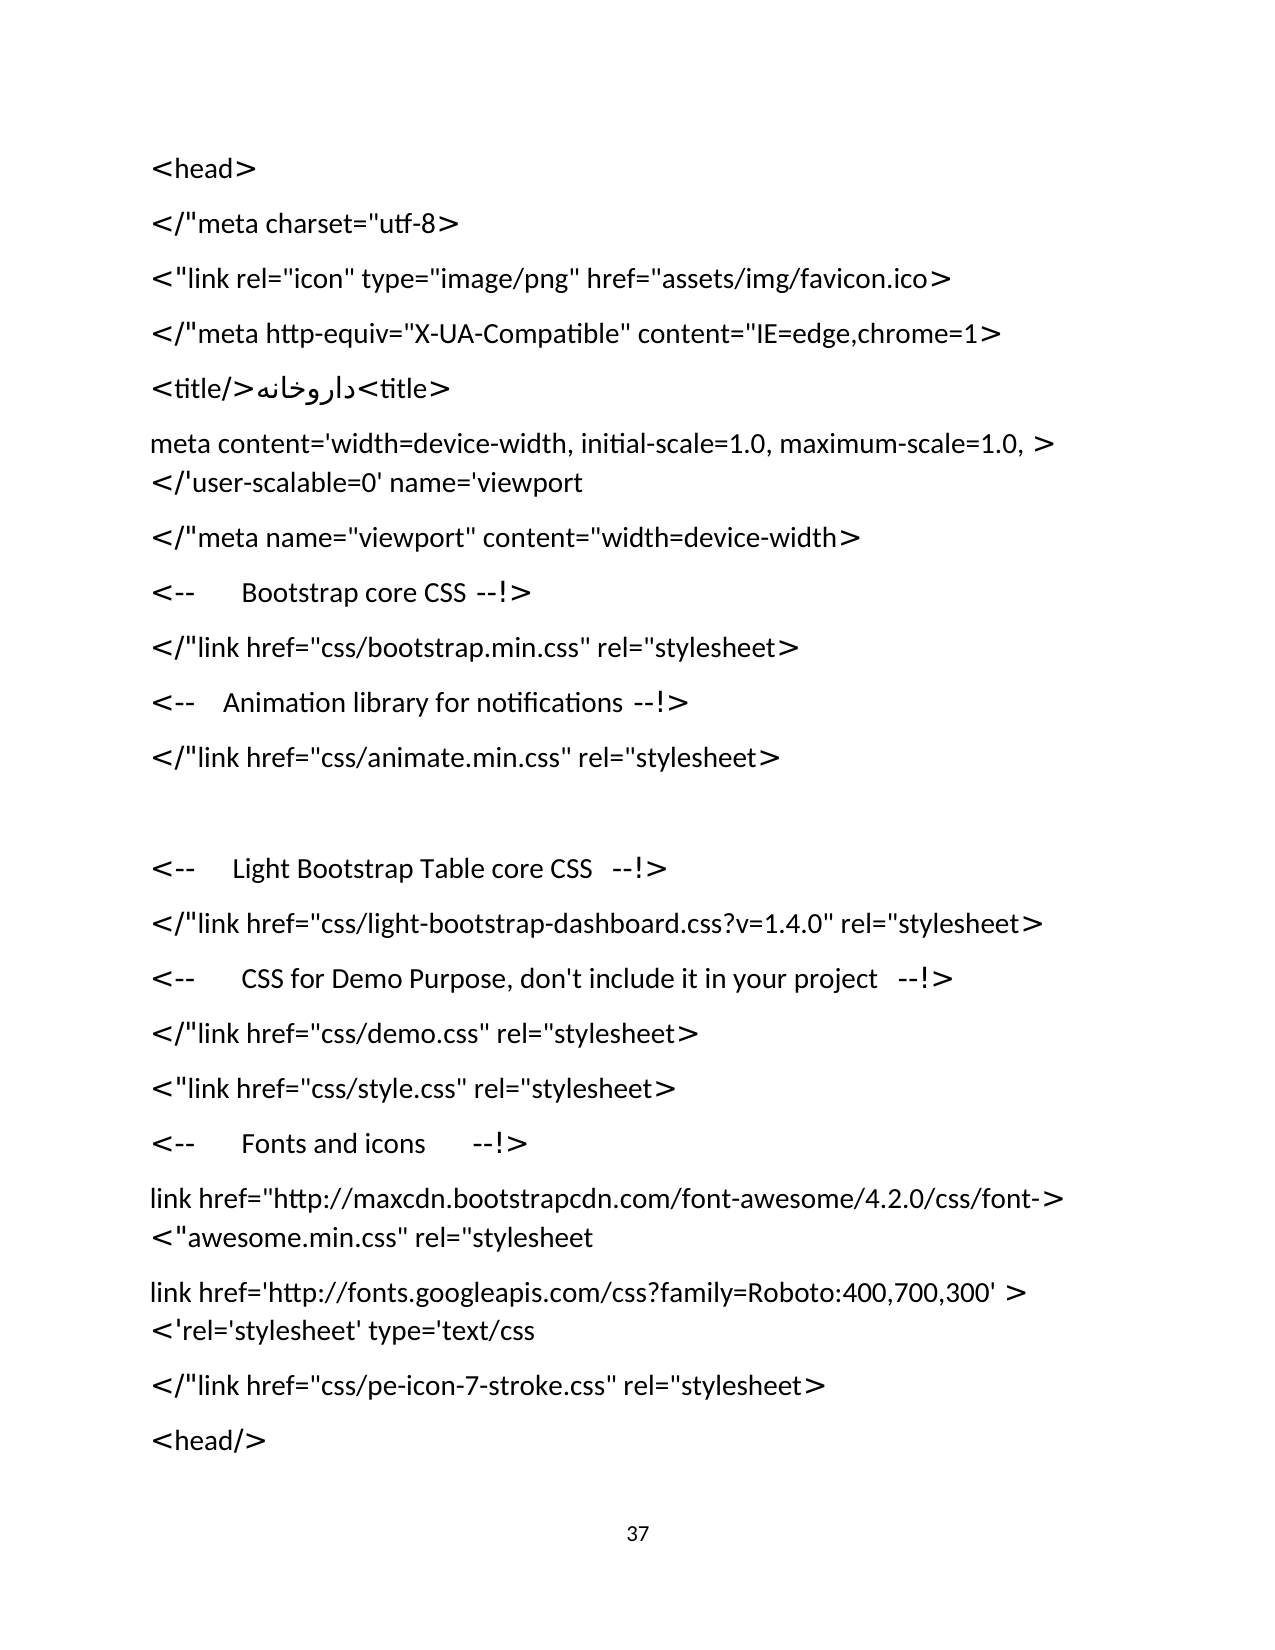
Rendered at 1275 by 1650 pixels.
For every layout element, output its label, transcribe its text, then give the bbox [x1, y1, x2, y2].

text <link href="css/bootstrap.min.css" rel="stylesheet"/> [150, 629, 1125, 665]
text <meta charset="utf-8"/> [150, 205, 1125, 241]
text <!-- Bootstrap core CSS --> [150, 574, 1125, 610]
text <!-- Fonts and icons --> [150, 1125, 1125, 1161]
text <link href="css/light-bootstrap-dashboard.css?v=1.4.0" rel="stylesheet"/> [150, 905, 1125, 940]
text <!-- Animation library for notifications --> [150, 684, 1125, 720]
text <link href="css/animate.min.css" rel="stylesheet"/> [150, 739, 1125, 775]
text <link href="http://maxcdn.bootstrapcdn.com/font-awesome/4.2.0/css/font-awesome.min.css" rel="stylesheet"> [150, 1180, 1125, 1254]
text <head> [150, 150, 1125, 186]
text <meta name="viewport" content="width=device-width"/> [150, 519, 1125, 555]
text <meta http-equiv="X-UA-Compatible" content="IE=edge,chrome=1"/> [150, 315, 1125, 351]
text <link href="css/pe-icon-7-stroke.css" rel="stylesheet"/> [150, 1367, 1125, 1403]
text </head> [150, 1422, 1125, 1458]
text <link rel="icon" type="image/png" href="assets/img/favicon.ico"> [150, 260, 1125, 296]
text <!-- Light Bootstrap Table core CSS --> [150, 850, 1125, 885]
text <!-- CSS for Demo Purpose, don't include it in your project --> [150, 960, 1125, 996]
text <link href="css/demo.css" rel="stylesheet"/> [150, 1015, 1125, 1051]
text <link href="css/style.css" rel="stylesheet"> [150, 1070, 1125, 1106]
text <title>داروخانه</title> [150, 370, 1125, 406]
text <link href='http://fonts.googleapis.com/css?family=Roboto:400,700,300' rel='stylesheet' type='text/css'> [150, 1274, 1125, 1348]
text <meta content='width=device-width, initial-scale=1.0, maximum-scale=1.0, user-scalable=0' name='viewport'/> [150, 426, 1125, 499]
